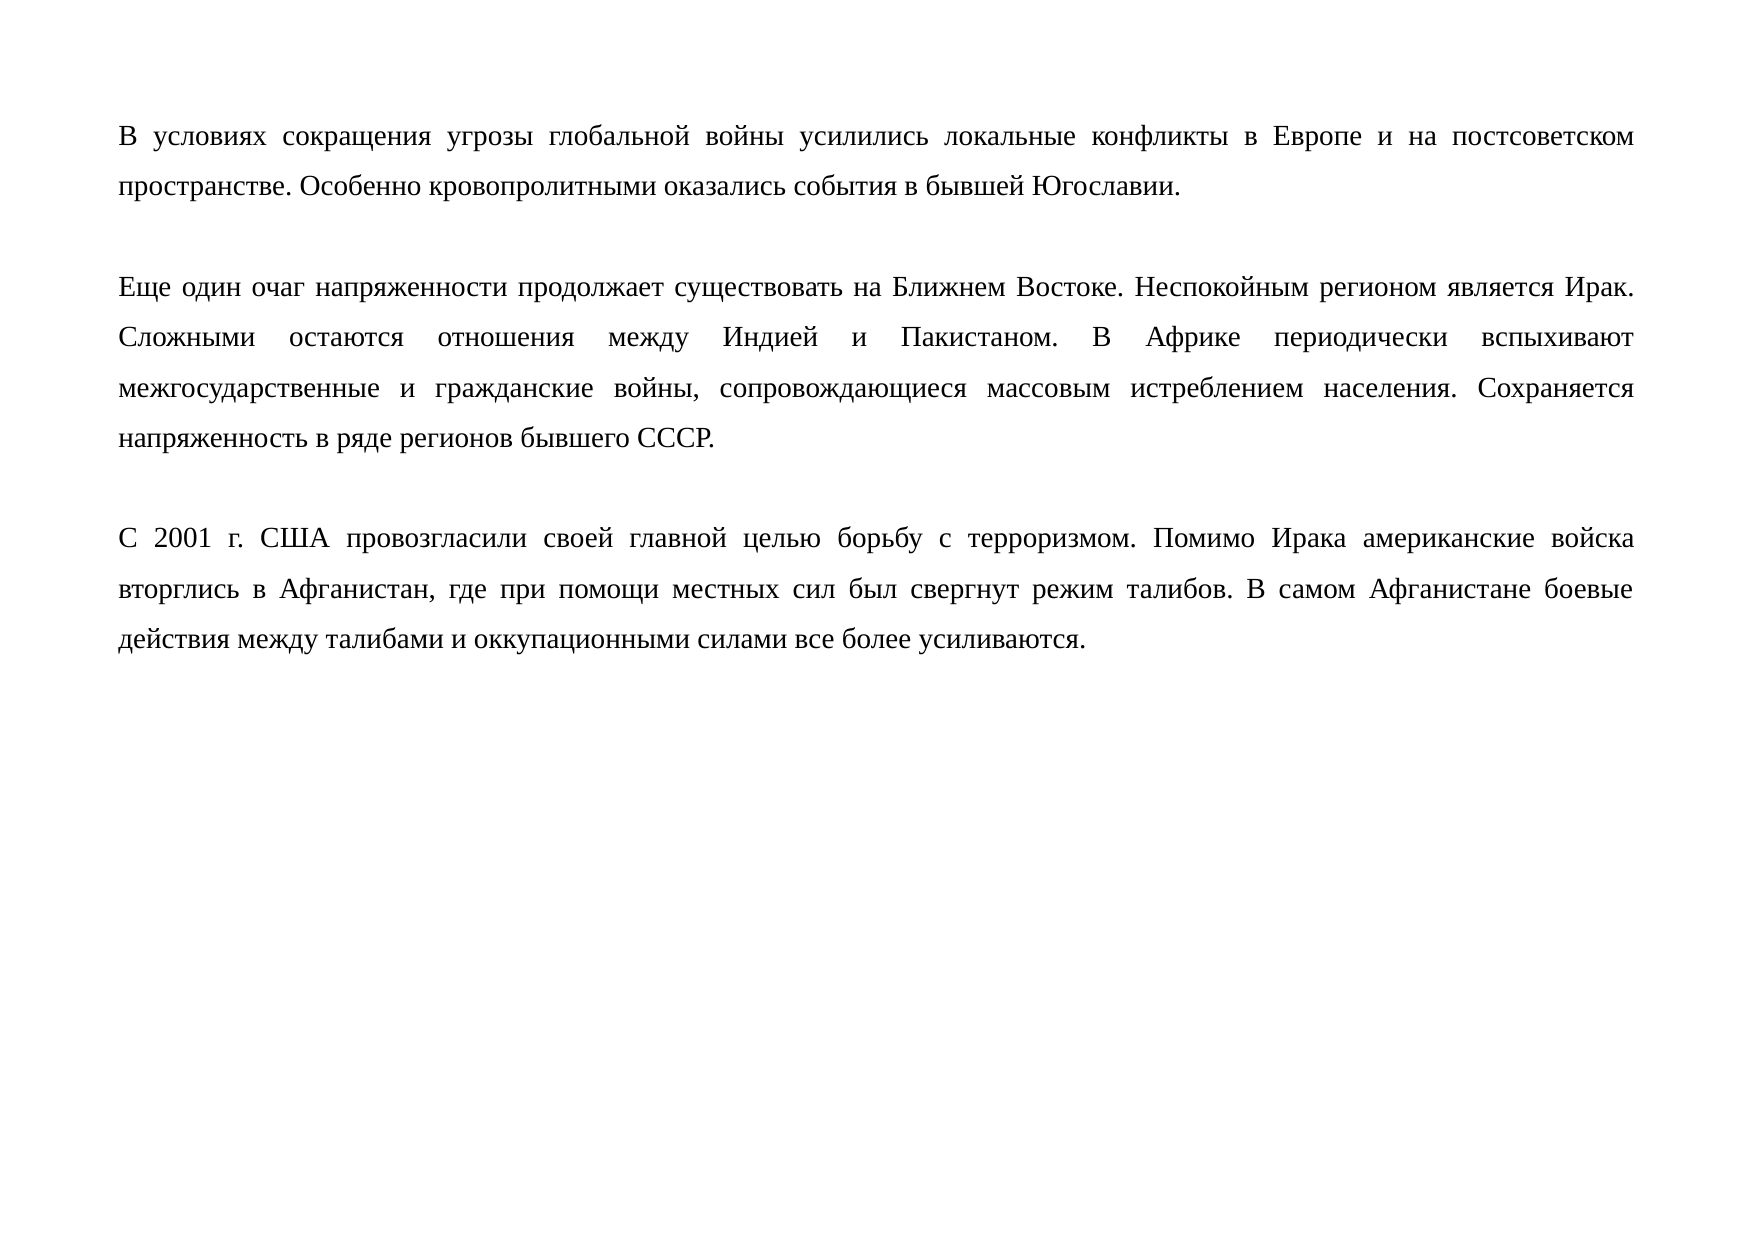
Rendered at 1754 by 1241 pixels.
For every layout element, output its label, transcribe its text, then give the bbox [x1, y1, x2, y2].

text Еще один очаг напряженности продолжает существовать на Ближнем Востоке. Неспокойным регионом является Ирак. Сложными остаются отношения между Индией и Пакистаном. В Африке периодически вспыхивают межгосударственные и гражданские войны, сопровождающиеся массовым истреблением населения. Сохраняется напряженность в ряде регионов бывшего СССР. [118, 269, 1636, 453]
text С 2001 г. США провозгласили своей главной целью борьбу с терроризмом. Помимо Ирака американские войска вторглись в Афганистан, где при помощи местных сил был свергнут режим талибов. В самом Афганистане боевые действия между талибами и оккупационными силами все более усиливаются. [118, 521, 1636, 655]
text В условиях сокращения угрозы глобальной войны усилились локальные конфликты в Европе и на постсоветском пространстве. Особенно кровопролитными оказались события в бывшей Югославии. [118, 118, 1636, 202]
